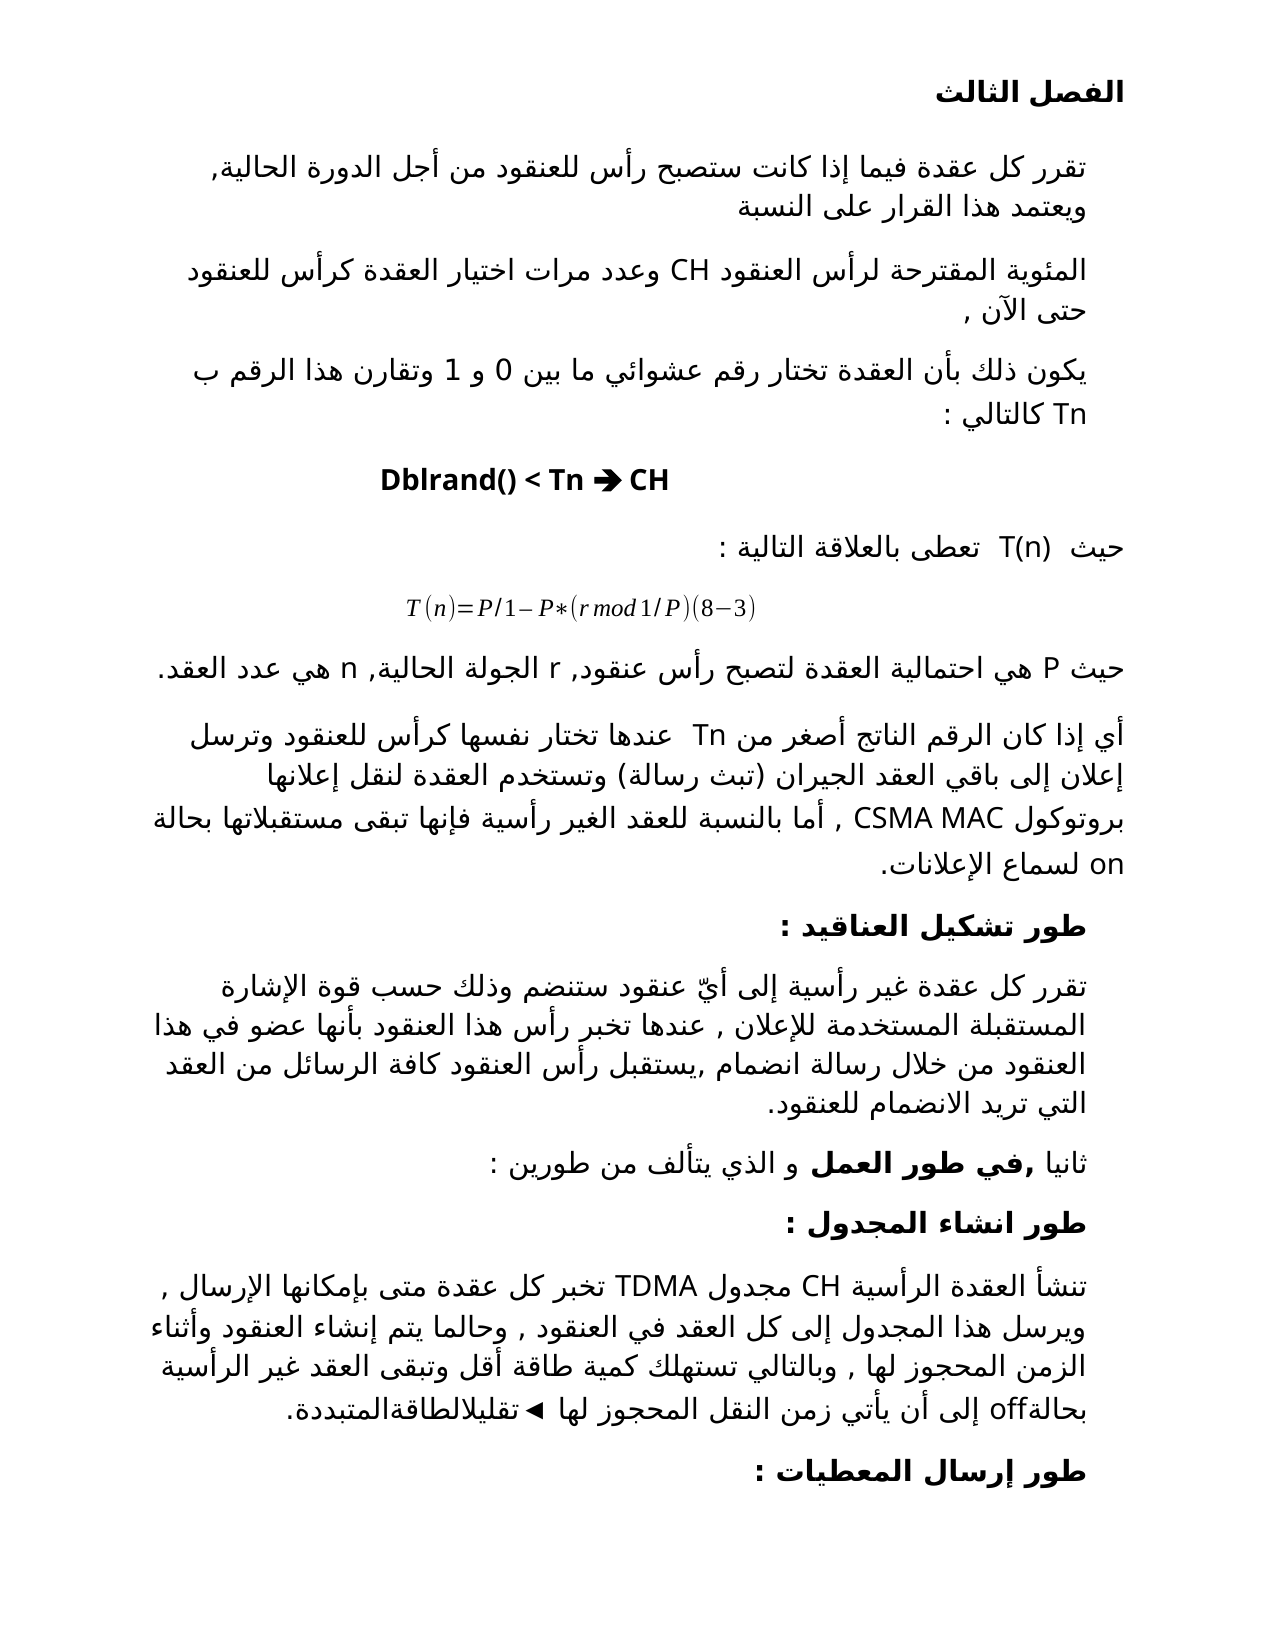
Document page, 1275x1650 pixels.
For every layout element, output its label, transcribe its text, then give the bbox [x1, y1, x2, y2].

text تنشأ العقدة الرأسية CH مجدول TDMA تخبر كل عقدة متى بإمكانها الإرسال , ويرسل هذا المجدول إلى كل العقد في العنقود , وحالما يتم إنشاء العنقود وأثناء الزمن المحجوز لها , وبالتالي تستهلك كمية طاقة أقل وتبقى العقد غير الرأسية بحالةoff إلى أن يأتي زمن النقل المحجوز لها ◄تقليلالطاقةالمتبددة. [150, 1266, 1087, 1428]
text طور إرسال المعطيات : [150, 1455, 1087, 1489]
text المئوية المقترحة لرأس العنقود CH وعدد مرات اختيار العقدة كرأس للعنقود حتى الآن , [150, 249, 1087, 327]
text أي إذا كان الرقم الناتج أصغر من Tn عندها تختار نفسها كرأس للعنقود وترسل إعلان إلى باقي العقد الجيران (تبث رسالة) وتستخدم العقدة لنقل إعلانها بروتوكول CSMA MAC , أما بالنسبة للعقد الغير رأسية فإنها تبقى مستقبلاتها بحالة on لسماع الإعلانات. [150, 714, 1125, 883]
text طور انشاء المجدول : [150, 1206, 1087, 1240]
text حيث T(n) تعطى بالعلاقة التالية : [150, 526, 1125, 566]
text طور تشكيل العناقيد : [150, 910, 1087, 944]
text تقرر كل عقدة فيما إذا كانت ستصبح رأس للعنقود من أجل الدورة الحالية, ويعتمد هذا القرار على النسبة [150, 150, 1087, 223]
text Dblrand() < Tn CH [150, 459, 937, 499]
text تقرر كل عقدة غير رأسية إلى أيّ عنقود ستنضم وذلك حسب قوة الإشارة المستقبلة المستخدمة للإعلان , عندها تخبر رأس هذا العنقود بأنها عضو في هذا العنقود من خلال رسالة انضمام ,يستقبل رأس العنقود كافة الرسائل من العقد التي تريد الانضمام للعنقود. [150, 969, 1087, 1120]
text ثانيا ,في طور العمل و الذي يتألف من طورين : [150, 1146, 1087, 1180]
text حيث P هي احتمالية العقدة لتصبح رأس عنقود, r الجولة الحالية, n هي عدد العقد. [150, 647, 1125, 687]
text يكون ذلك بأن العقدة تختار رقم عشوائي ما بين 0 و 1 وتقارن هذا الرقم ب Tn كالتالي : [150, 353, 1087, 433]
